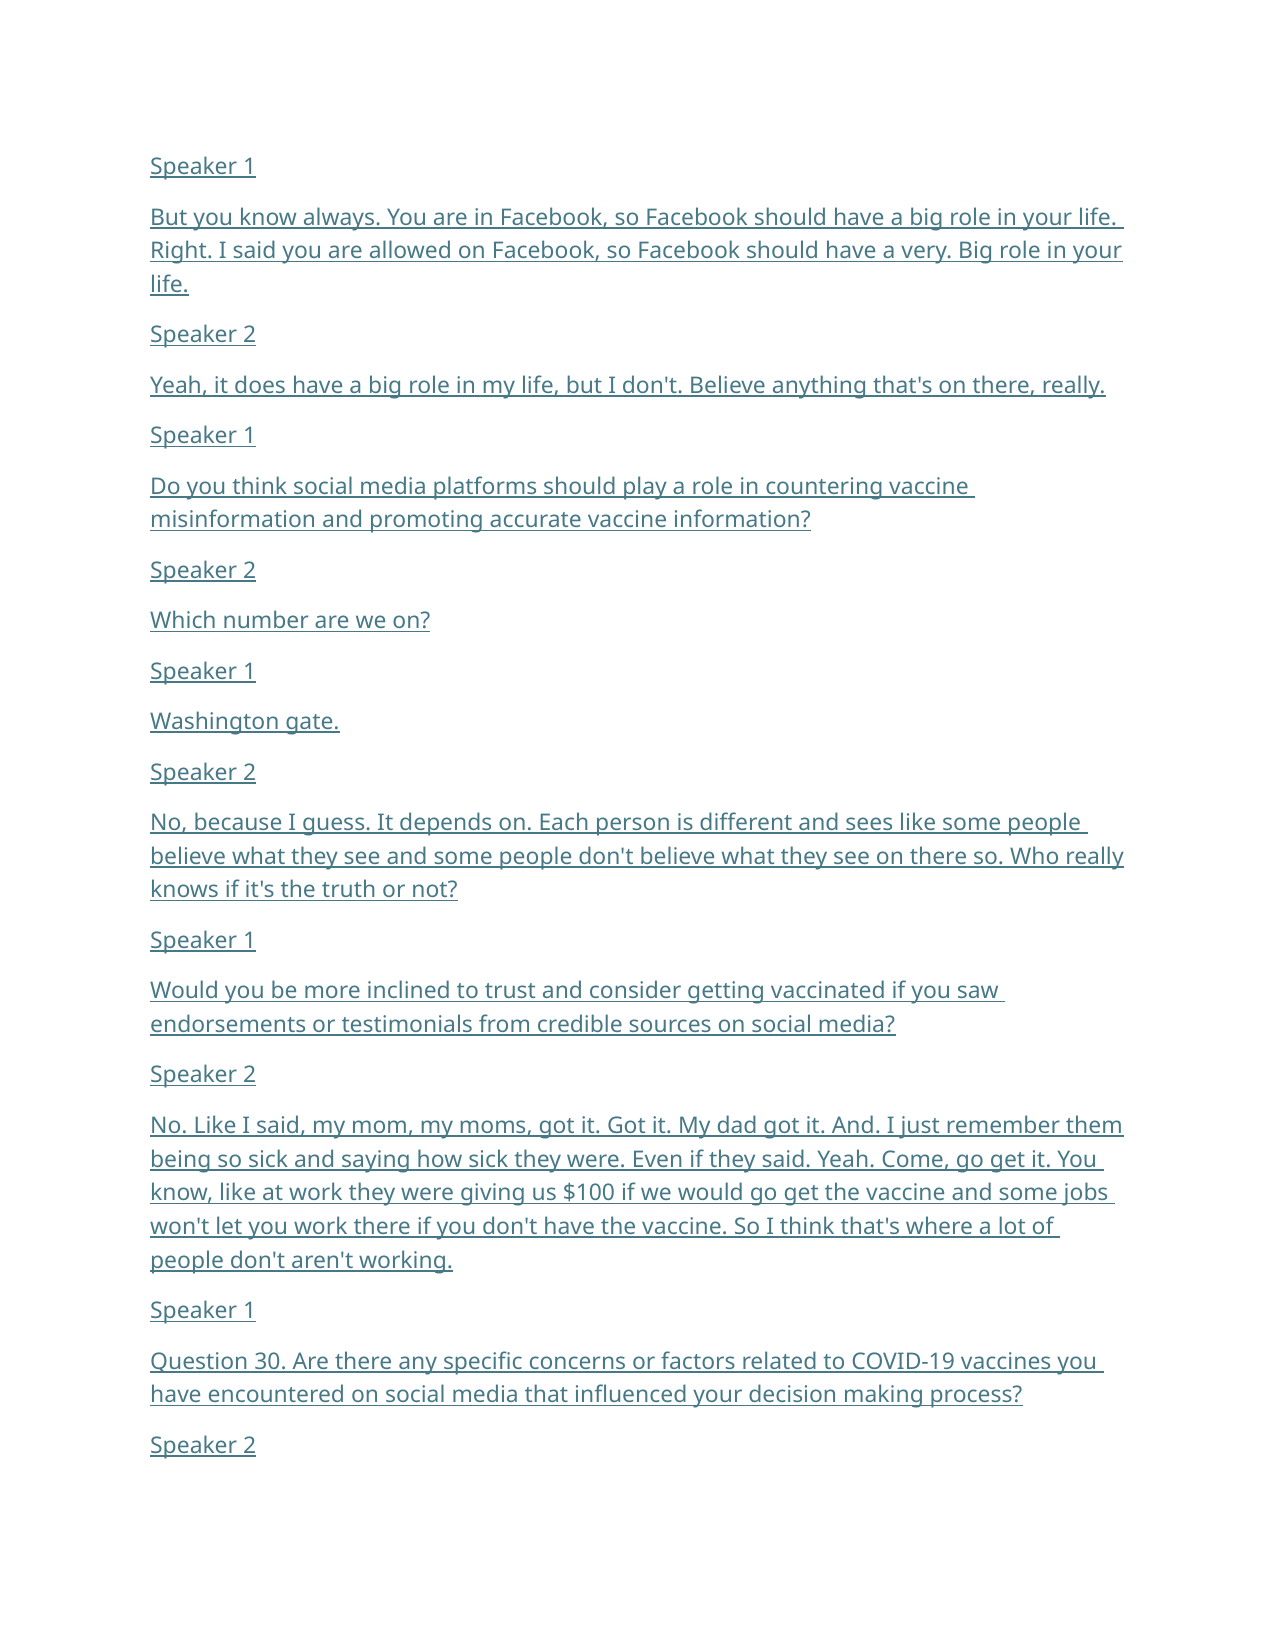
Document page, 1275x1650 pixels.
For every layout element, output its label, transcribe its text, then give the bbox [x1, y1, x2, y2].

text Speaker 2 [150, 1429, 1125, 1460]
text Speaker 1 [150, 150, 1125, 181]
text Which number are we on? [150, 604, 1125, 635]
text Speaker 2 [150, 1058, 1125, 1089]
text No. Like I said, my mom, my moms, got it. Got it. My dad got it. And. I just remember them being so sick and saying how sick they were. Even if they said. Yeah. Come, go get it. You know, like at work they were giving us $100 if we would go get the vaccine and some jobs won't let you work there if you don't have the vaccine. So I think that's where a lot of people don't aren't working. [150, 1109, 1125, 1275]
text Speaker 1 [150, 1294, 1125, 1325]
text Speaker 2 [150, 318, 1125, 349]
text Yeah, it does have a big role in my life, but I don't. Believe anything that's on there, really. [150, 369, 1125, 400]
text Do you think social media platforms should play a role in countering vaccine misinformation and promoting accurate vaccine information? [150, 469, 1125, 534]
text Speaker 1 [150, 654, 1125, 686]
text Speaker 1 [150, 419, 1125, 450]
text Question 30. Are there any specific concerns or factors related to COVID-19 vaccines you have encountered on social media that influenced your decision making process? [150, 1344, 1125, 1409]
text Washington gate. [150, 705, 1125, 736]
text Would you be more inclined to trust and consider getting vaccinated if you saw endorsements or testimonials from credible sources on social media? [150, 974, 1125, 1039]
text No, because I guess. It depends on. Each person is different and sees like some people believe what they see and some people don't believe what they see on there so. Who really knows if it's the truth or not? [150, 806, 1125, 904]
text But you know always. You are in Facebook, so Facebook should have a big role in your life. Right. I said you are allowed on Facebook, so Facebook should have a very. Big role in your life. [150, 200, 1125, 299]
text Speaker 2 [150, 554, 1125, 585]
text Speaker 2 [150, 755, 1125, 787]
text Speaker 1 [150, 924, 1125, 955]
